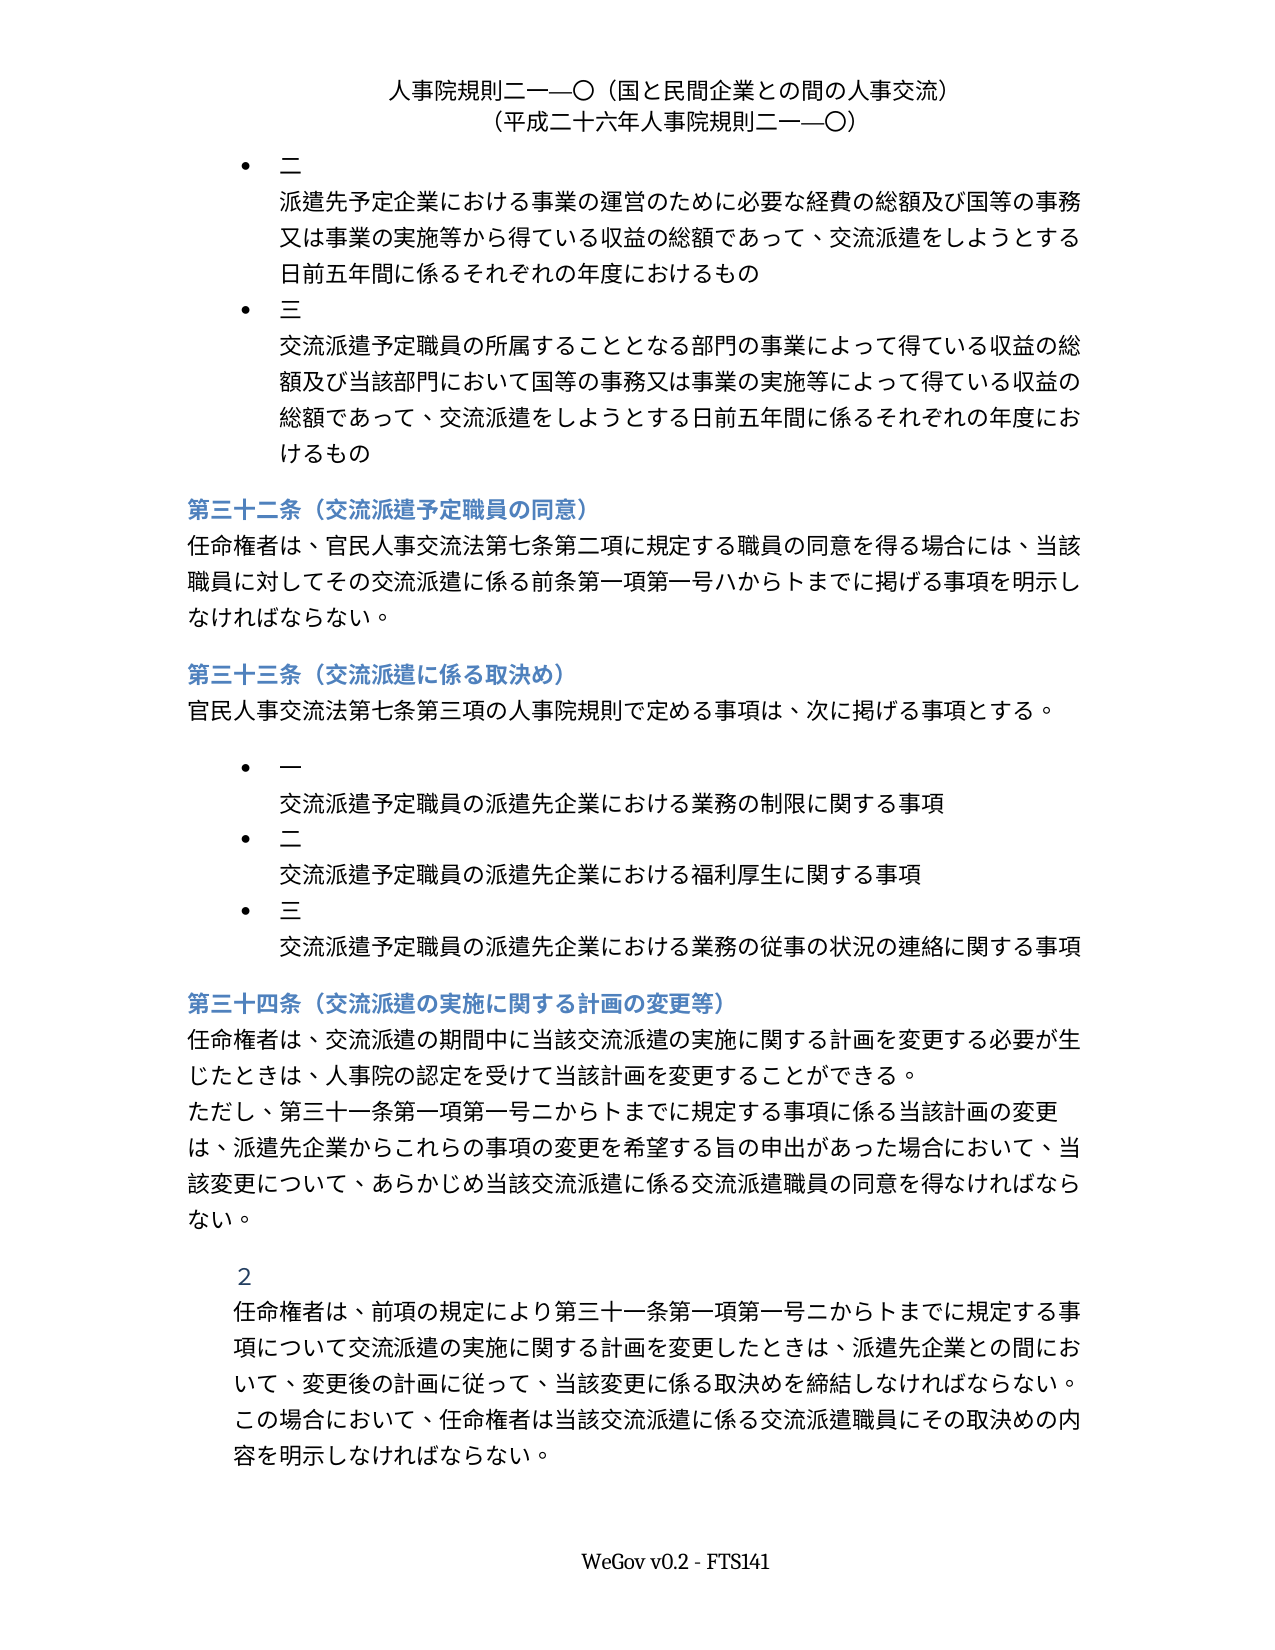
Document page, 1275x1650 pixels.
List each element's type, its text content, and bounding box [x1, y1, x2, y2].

text 任命権者は、前項の規定により第三十一条第一項第一号ニからトまでに規定する事項について交流派遣の実施に関する計画を変更したときは、派遣先企業との間において、変更後の計画に従って、当該変更に係る取決めを締結しなければならない。 この場合において、任命権者は当該交流派遣に係る交流派遣職員にその取決めの内容を明示しなければならない。 [233, 1296, 1087, 1471]
text 官民人事交流法第七条第三項の人事院規則で定める事項は、次に掲げる事項とする。 [187, 695, 1087, 726]
subtitle ２ [233, 1260, 1087, 1292]
subtitle 第三十二条（交流派遣予定職員の同意） [187, 494, 1087, 526]
subtitle 第三十三条（交流派遣に係る取決め） [187, 659, 1087, 690]
list 二 派遣先予定企業における事業の運営のために必要な経費の総額及び国等の事務又は事業の実施等から得ている収益の総額であって、交流派遣をしようとする日前五年間に係るそれぞれの年度におけるもの [242, 150, 1087, 289]
list 三 交流派遣予定職員の所属することとなる部門の事業によって得ている収益の総額及び当該部門において国等の事務又は事業の実施等によって得ている収益の総額であって、交流派遣をしようとする日前五年間に係るそれぞれの年度におけるもの [242, 294, 1087, 469]
list 一 交流派遣予定職員の派遣先企業における業務の制限に関する事項 [242, 752, 1087, 819]
text 任命権者は、交流派遣の期間中に当該交流派遣の実施に関する計画を変更する必要が生じたときは、人事院の認定を受けて当該計画を変更することができる。 ただし、第三十一条第一項第一号ニからトまでに規定する事項に係る当該計画の変更は、派遣先企業からこれらの事項の変更を希望する旨の申出があった場合において、当該変更について、あらかじめ当該交流派遣に係る交流派遣職員の同意を得なければならない。 [187, 1024, 1087, 1235]
text 任命権者は、官民人事交流法第七条第二項に規定する職員の同意を得る場合には、当該職員に対してその交流派遣に係る前条第一項第一号ハからトまでに掲げる事項を明示しなければならない。 [187, 530, 1087, 633]
list 三 交流派遣予定職員の派遣先企業における業務の従事の状況の連絡に関する事項 [242, 895, 1087, 962]
list 二 交流派遣予定職員の派遣先企業における福利厚生に関する事項 [242, 823, 1087, 891]
subtitle 第三十四条（交流派遣の実施に関する計画の変更等） [187, 988, 1087, 1019]
